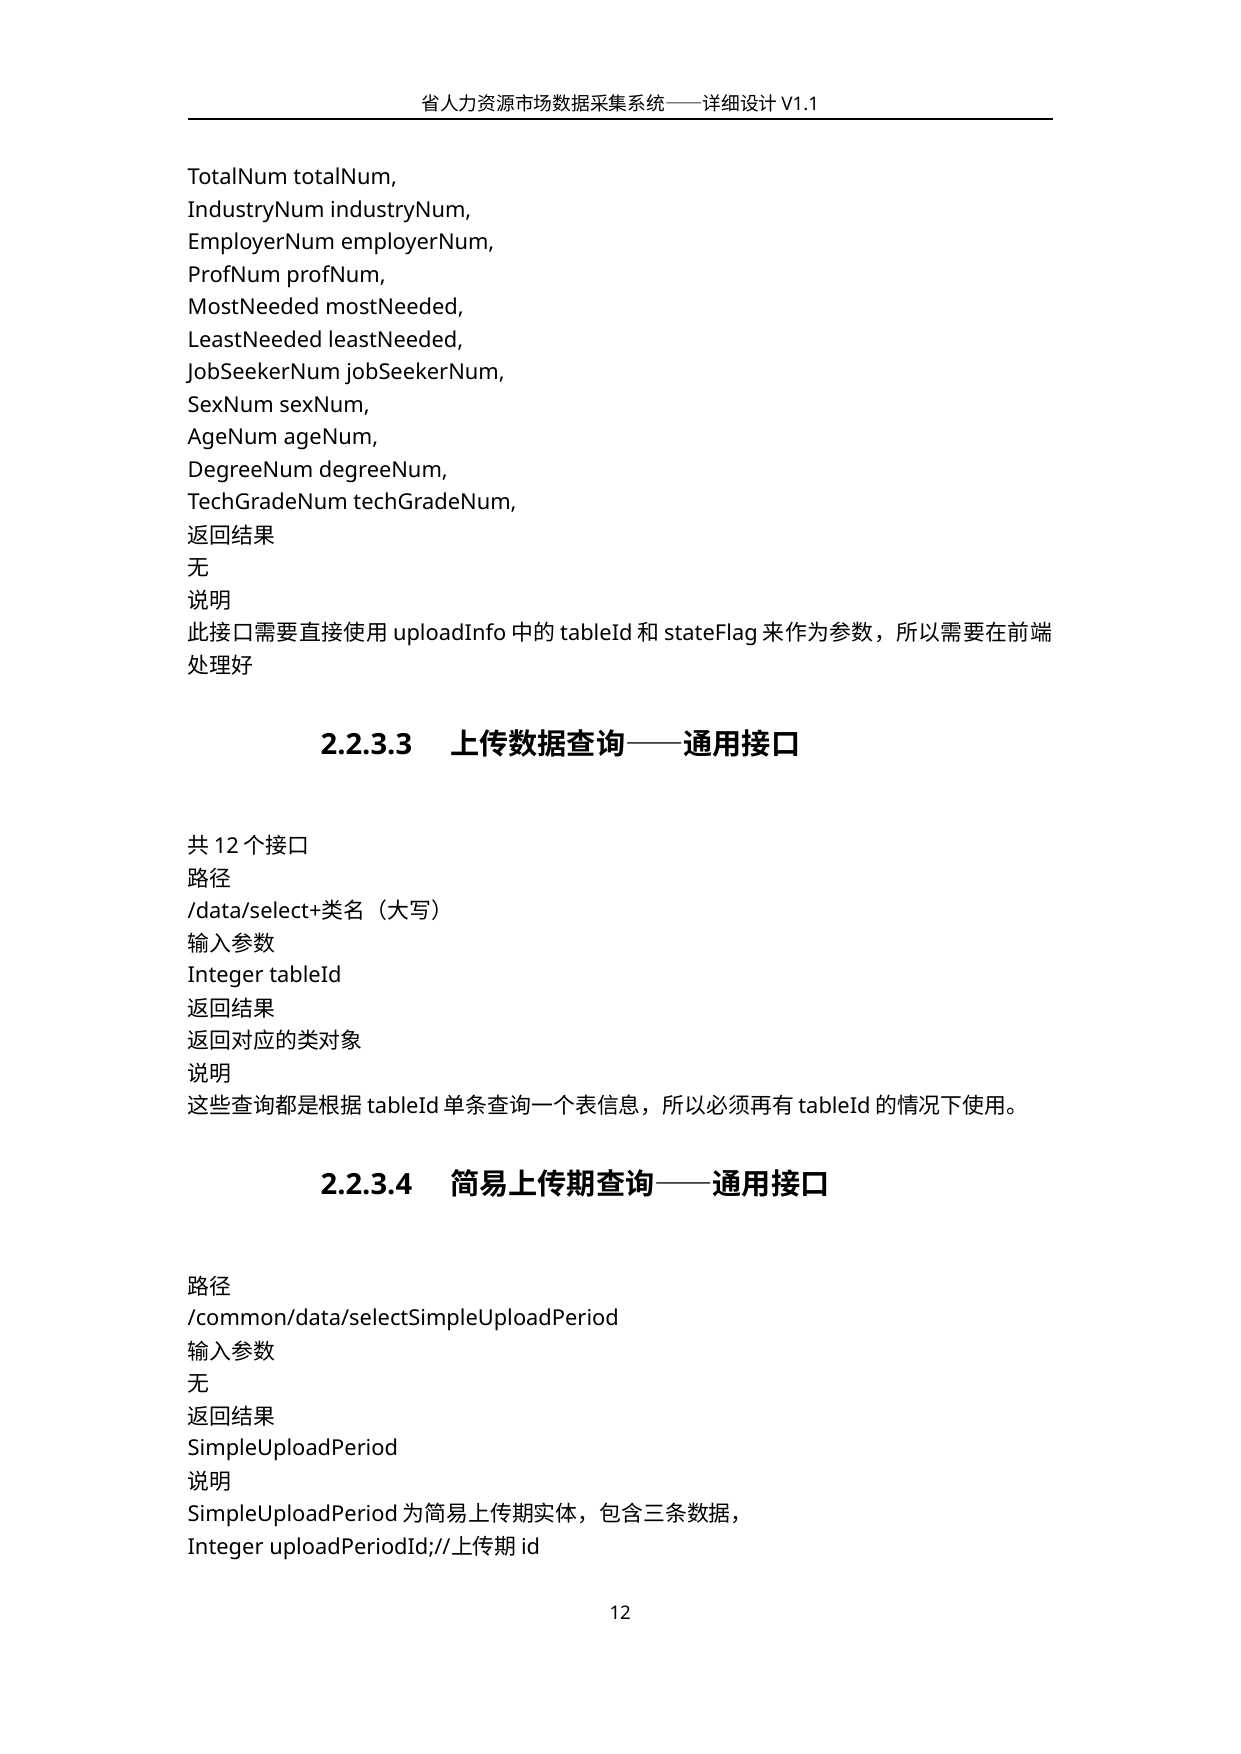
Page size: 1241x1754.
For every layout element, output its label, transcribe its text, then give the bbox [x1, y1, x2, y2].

text 无 [187, 1366, 1053, 1398]
text 返回结果 [187, 1398, 1053, 1431]
text 这些查询都是根据tableId单条查询一个表信息，所以必须再有tableId的情况下使用。 [187, 1088, 1053, 1120]
text SimpleUploadPeriod为简易上传期实体，包含三条数据， [187, 1496, 1053, 1528]
text 输入参数 [187, 1333, 1053, 1366]
text Integer tableId [187, 958, 1053, 990]
text /data/select+类名（大写） [187, 893, 1053, 925]
text 路径 [187, 860, 1053, 893]
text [187, 1528, 1053, 1561]
text 返回结果 [187, 517, 1053, 550]
text 返回结果 [187, 990, 1053, 1023]
text 说明 [187, 1055, 1053, 1088]
text /common/data/selectSimpleUploadPeriod [187, 1301, 1053, 1333]
text 输入参数 [187, 925, 1053, 958]
text 此接口需要直接使用uploadInfo中的tableId和stateFlag来作为参数，所以需要在前端处理好 [187, 615, 1053, 680]
subtitle 上传数据查询——通用接口 [320, 709, 1053, 774]
text 无 [187, 550, 1053, 582]
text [187, 160, 1053, 517]
text 返回对应的类对象 [187, 1023, 1053, 1055]
text 说明 [187, 582, 1053, 615]
text 路径 [187, 1268, 1053, 1301]
text 共12个接口 [187, 828, 1053, 860]
subtitle 简易上传期查询——通用接口 [320, 1149, 1053, 1214]
text SimpleUploadPeriod [187, 1431, 1053, 1463]
text 说明 [187, 1463, 1053, 1496]
